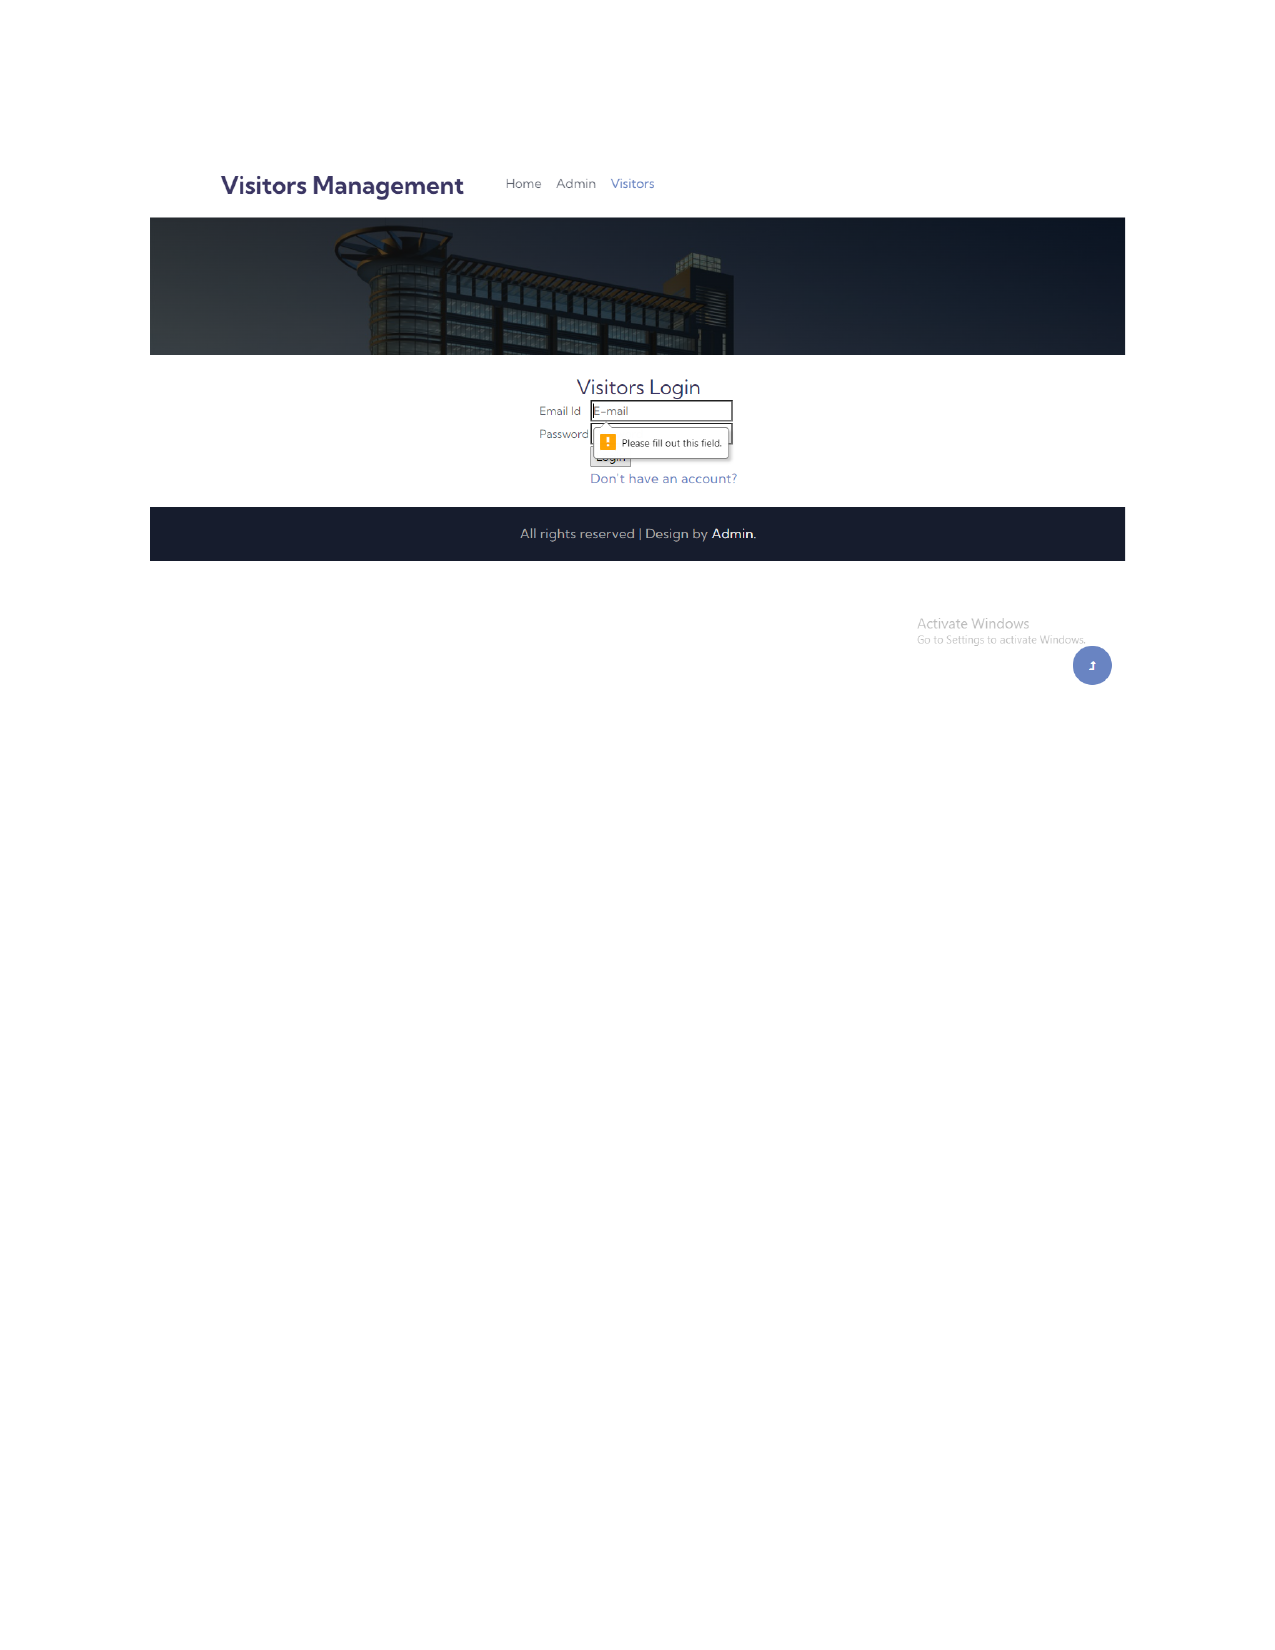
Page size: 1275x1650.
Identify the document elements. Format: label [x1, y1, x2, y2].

picture [150, 150, 1125, 699]
